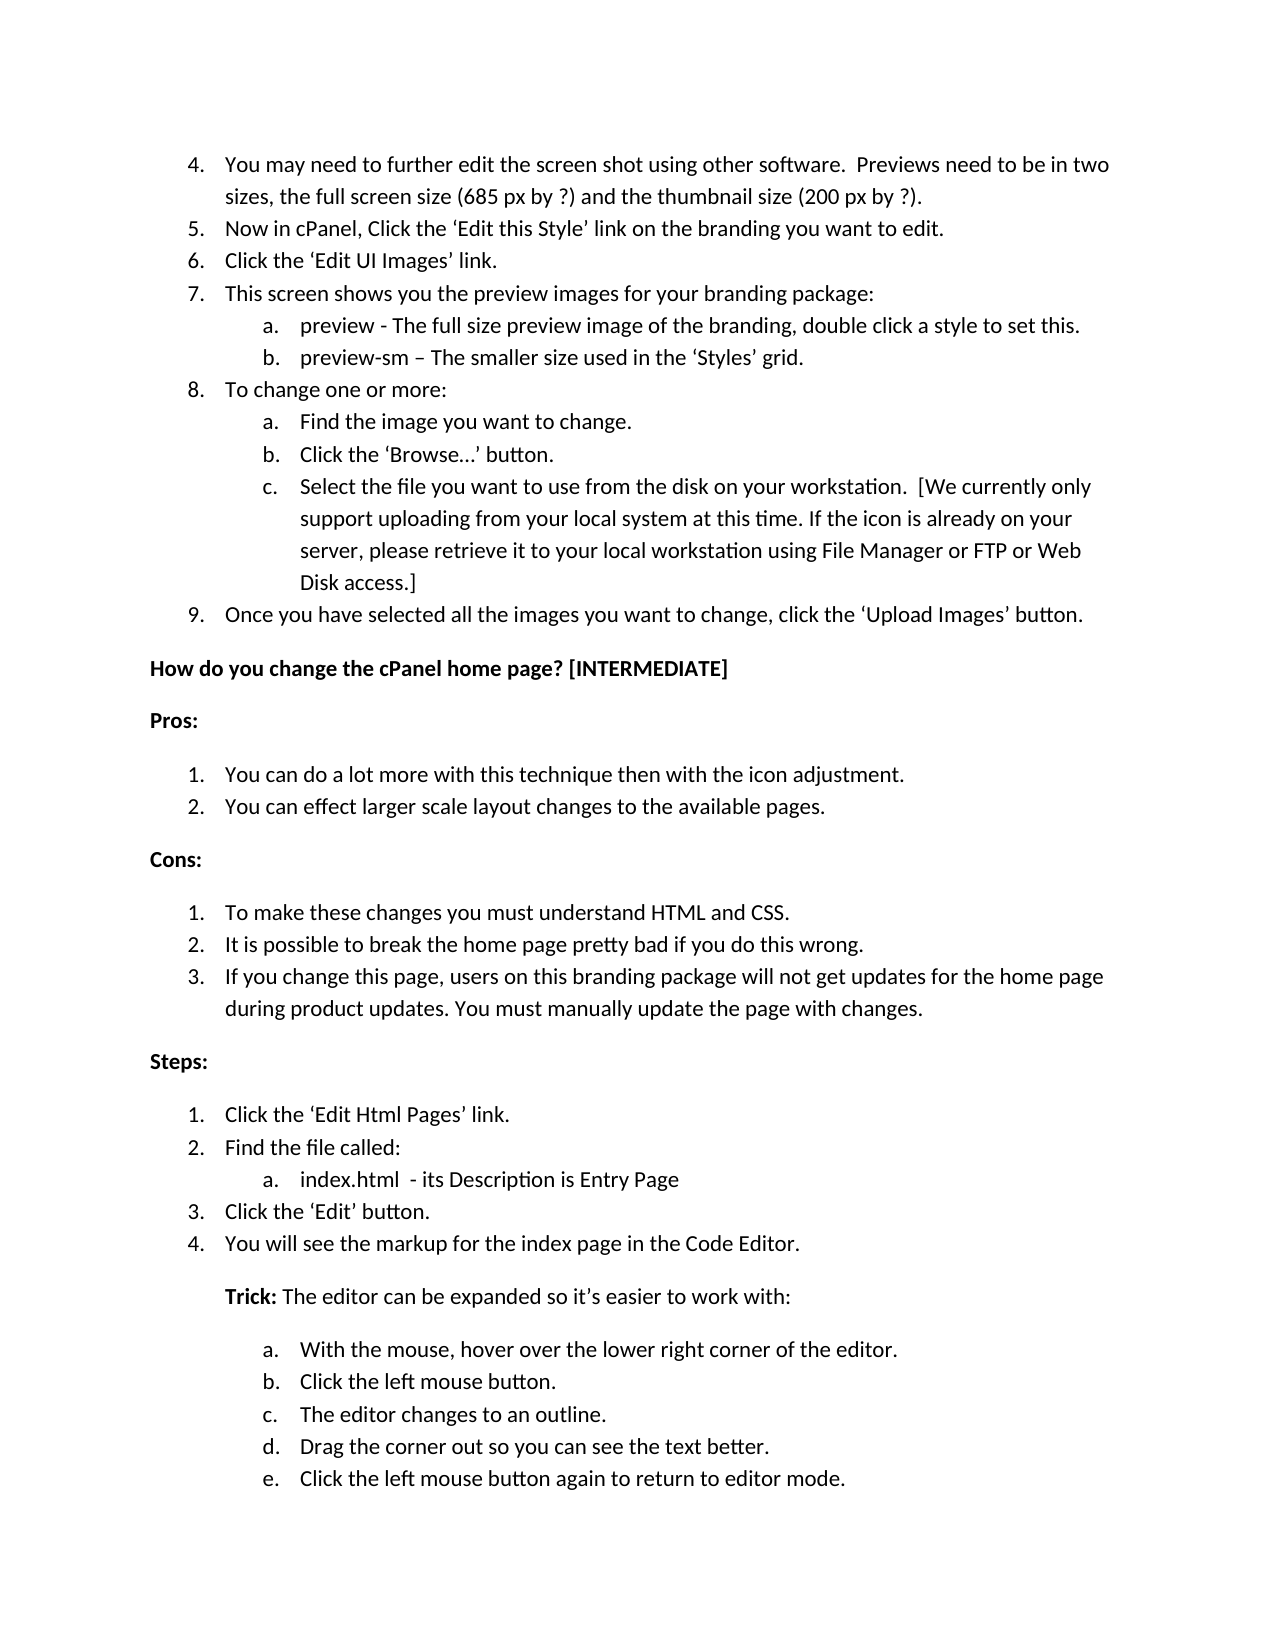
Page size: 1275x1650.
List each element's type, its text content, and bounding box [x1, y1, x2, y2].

list index.html - its Description is Entry Page [262, 1165, 1125, 1193]
text Steps: [150, 1047, 1125, 1076]
list You may need to further edit the screen shot using other software. Previews need to be in two sizes, the full screen size (685 px by ?) and the thumbnail size (200 px by ?). [187, 150, 1125, 210]
list Find the file called: [187, 1133, 1125, 1161]
list Click the ‘Edit’ button. [187, 1197, 1125, 1225]
text Trick: The editor can be expanded so it’s easier to work with: [187, 1282, 1125, 1310]
list Now in cPanel, Click the ‘Edit this Style’ link on the branding you want to edit. [187, 214, 1125, 242]
list preview-sm – The smaller size used in the ‘Styles’ grid. [262, 343, 1125, 371]
list It is possible to break the home page pretty bad if you do this wrong. [187, 930, 1125, 958]
list You can do a lot more with this technique then with the icon adjustment. [187, 760, 1125, 788]
list You will see the markup for the index page in the Code Editor. [187, 1229, 1125, 1257]
list Select the file you want to use from the disk on your workstation. [We currently only support uploading from your local system at this time. If the icon is already on your server, please retrieve it to your local workstation using File Manager or FTP or Web Disk access.] [262, 472, 1125, 596]
list This screen shows you the preview images for your branding package: [187, 279, 1125, 307]
list To make these changes you must understand HTML and CSS. [187, 898, 1125, 926]
list The editor changes to an outline. [262, 1400, 1125, 1428]
list Click the ‘Edit Html Pages’ link. [187, 1101, 1125, 1128]
list Find the image you want to change. [262, 407, 1125, 436]
list With the mouse, hover over the lower right corner of the editor. [262, 1335, 1125, 1363]
list Click the ‘Browse…’ button. [262, 440, 1125, 468]
list Click the left mouse button. [262, 1367, 1125, 1396]
list If you change this page, users on this branding package will not get updates for the home page during product updates. You must manually update the page with changes. [187, 962, 1125, 1022]
text Pros: [150, 707, 1125, 735]
list Drag the corner out so you can see the text better. [262, 1432, 1125, 1460]
list You can effect larger scale layout changes to the available pages. [187, 792, 1125, 820]
text Cons: [150, 845, 1125, 873]
list Click the ‘Edit UI Images’ link. [187, 247, 1125, 274]
text How do you change the cPanel home page? [INTERMEDIATE] [150, 654, 1125, 682]
list Click the left mouse button again to return to editor mode. [262, 1464, 1125, 1492]
list Once you have selected all the images you want to change, click the ‘Upload Images’ button. [187, 601, 1125, 629]
list preview - The full size preview image of the branding, double click a style to set this. [262, 311, 1125, 339]
list To change one or more: [187, 375, 1125, 403]
